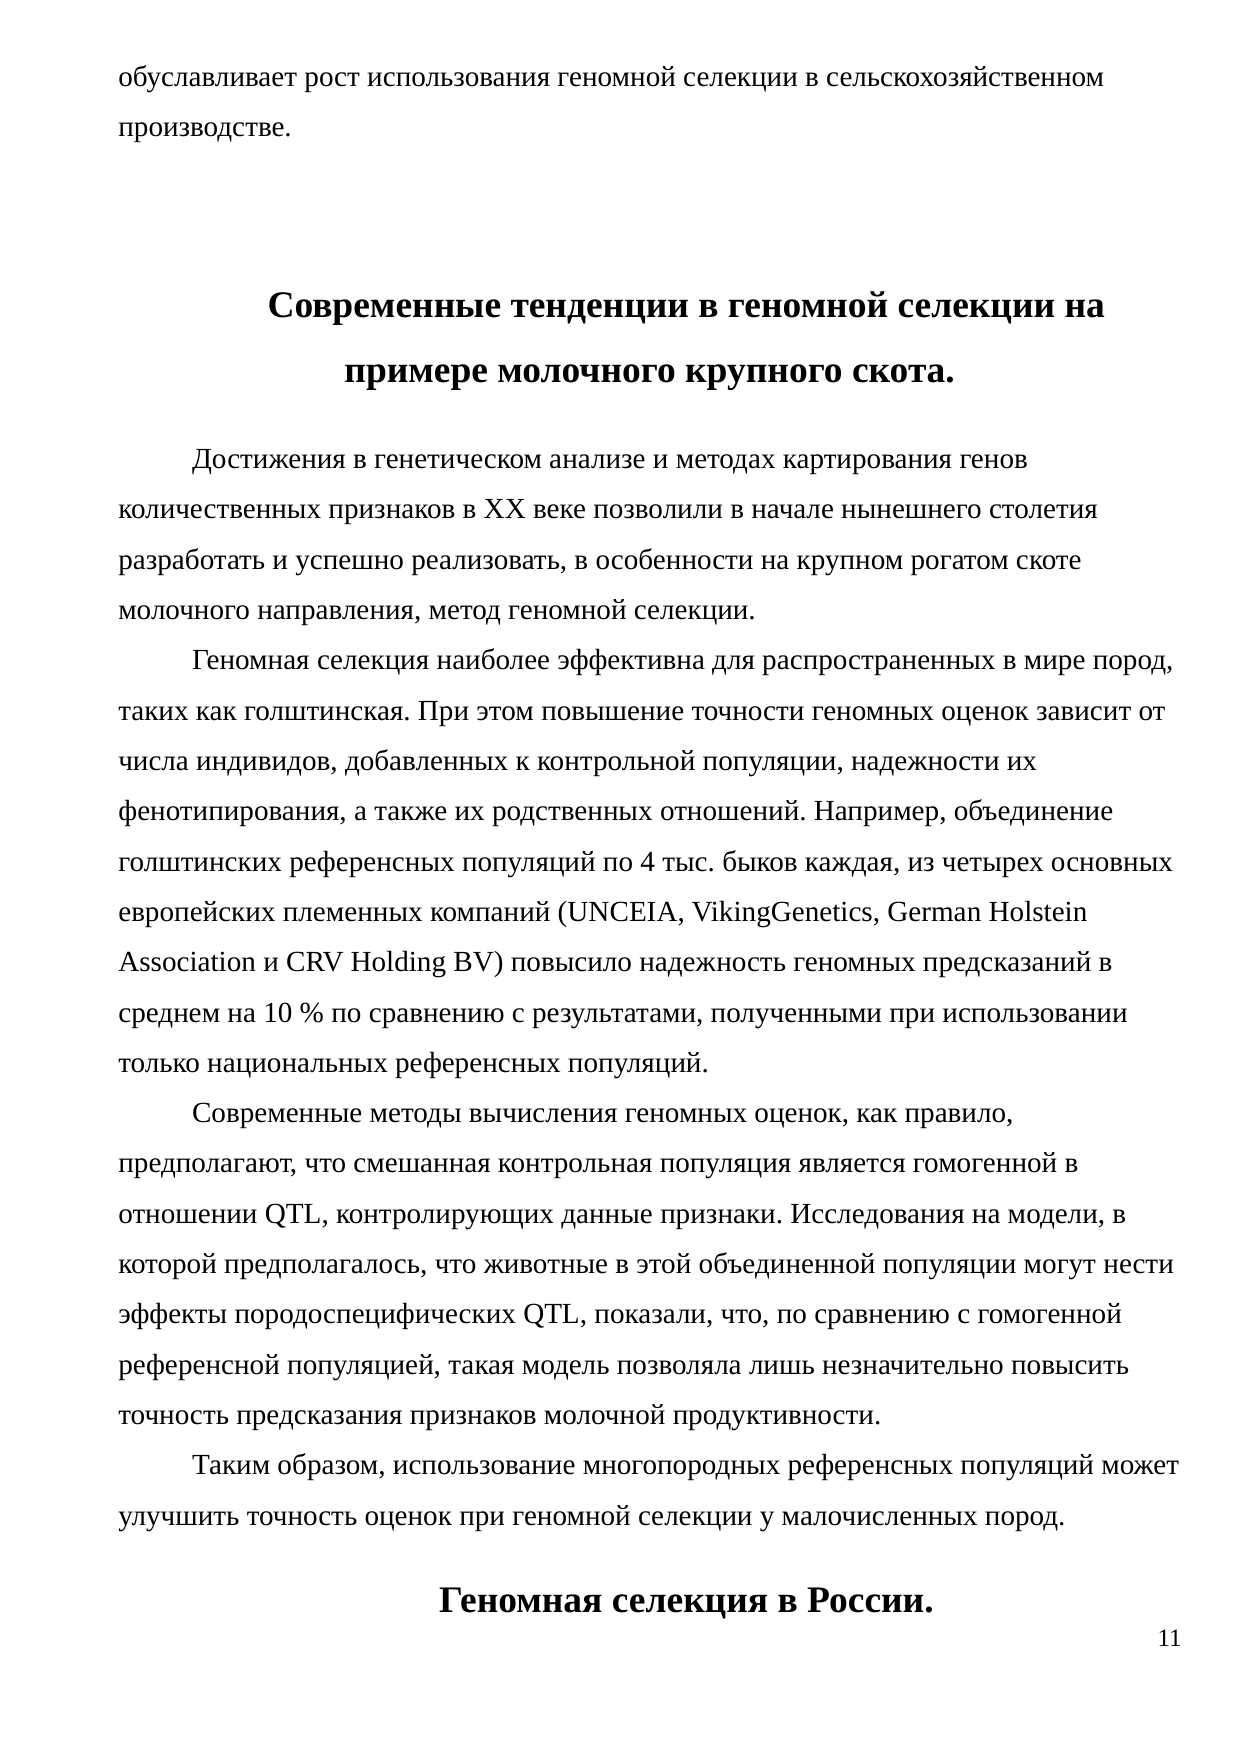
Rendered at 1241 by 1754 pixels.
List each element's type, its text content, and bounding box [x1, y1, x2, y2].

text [118, 59, 1181, 143]
text Таким образом, использование многопородных референсных популяций может улучшить точность оценок при геномной селекции у малочисленных пород. [118, 1447, 1181, 1531]
text Достижения в генетическом анализе и методах картирования генов количественных признаков в XX веке позволили в начале нынешнего столетия разработать и успешно реализовать, в особенности на крупном рогатом скоте молочного направления, метод геномной селекции. [118, 441, 1181, 626]
text Современные методы вычисления геномных оценок, как правило, предполагают, что смешанная контрольная популяция является гомогенной в отношении QTL, контролирующих данные признаки. Исследования на модели, в которой предполагалось, что животные в этой объединенной популяции могут нести эффекты породоспецифических QTL, показали, что, по сравнению с гомогенной референсной популяцией, такая модель позволяла лишь незначительно повысить точность предсказания признаков молочной продуктивности. [118, 1095, 1181, 1431]
text Геномная селекция наиболее эффективна для распространенных в мире пород, таких как голштинская. При этом повышение точности геномных оценок зависит от числа индивидов, добавленных к контрольной популяции, надежности их фенотипирования, а также их родственных отношений. Например, объединение голштинских референсных популяций по 4 тыс. быков каждая, из четырех основных европейских племенных компаний (UNCEIA, VikingGenetics, German Holstein Association и CRV Holding BV) повысило надежность геномных предсказаний в среднем на 10 % по сравнению с результатами, полученными при использовании только национальных референсных популяций. [118, 642, 1181, 1078]
text Современные тенденции в геномной селекции на примере молочного крупного скота. [118, 283, 1181, 391]
text Геномная селекция в России. [118, 1577, 1181, 1620]
